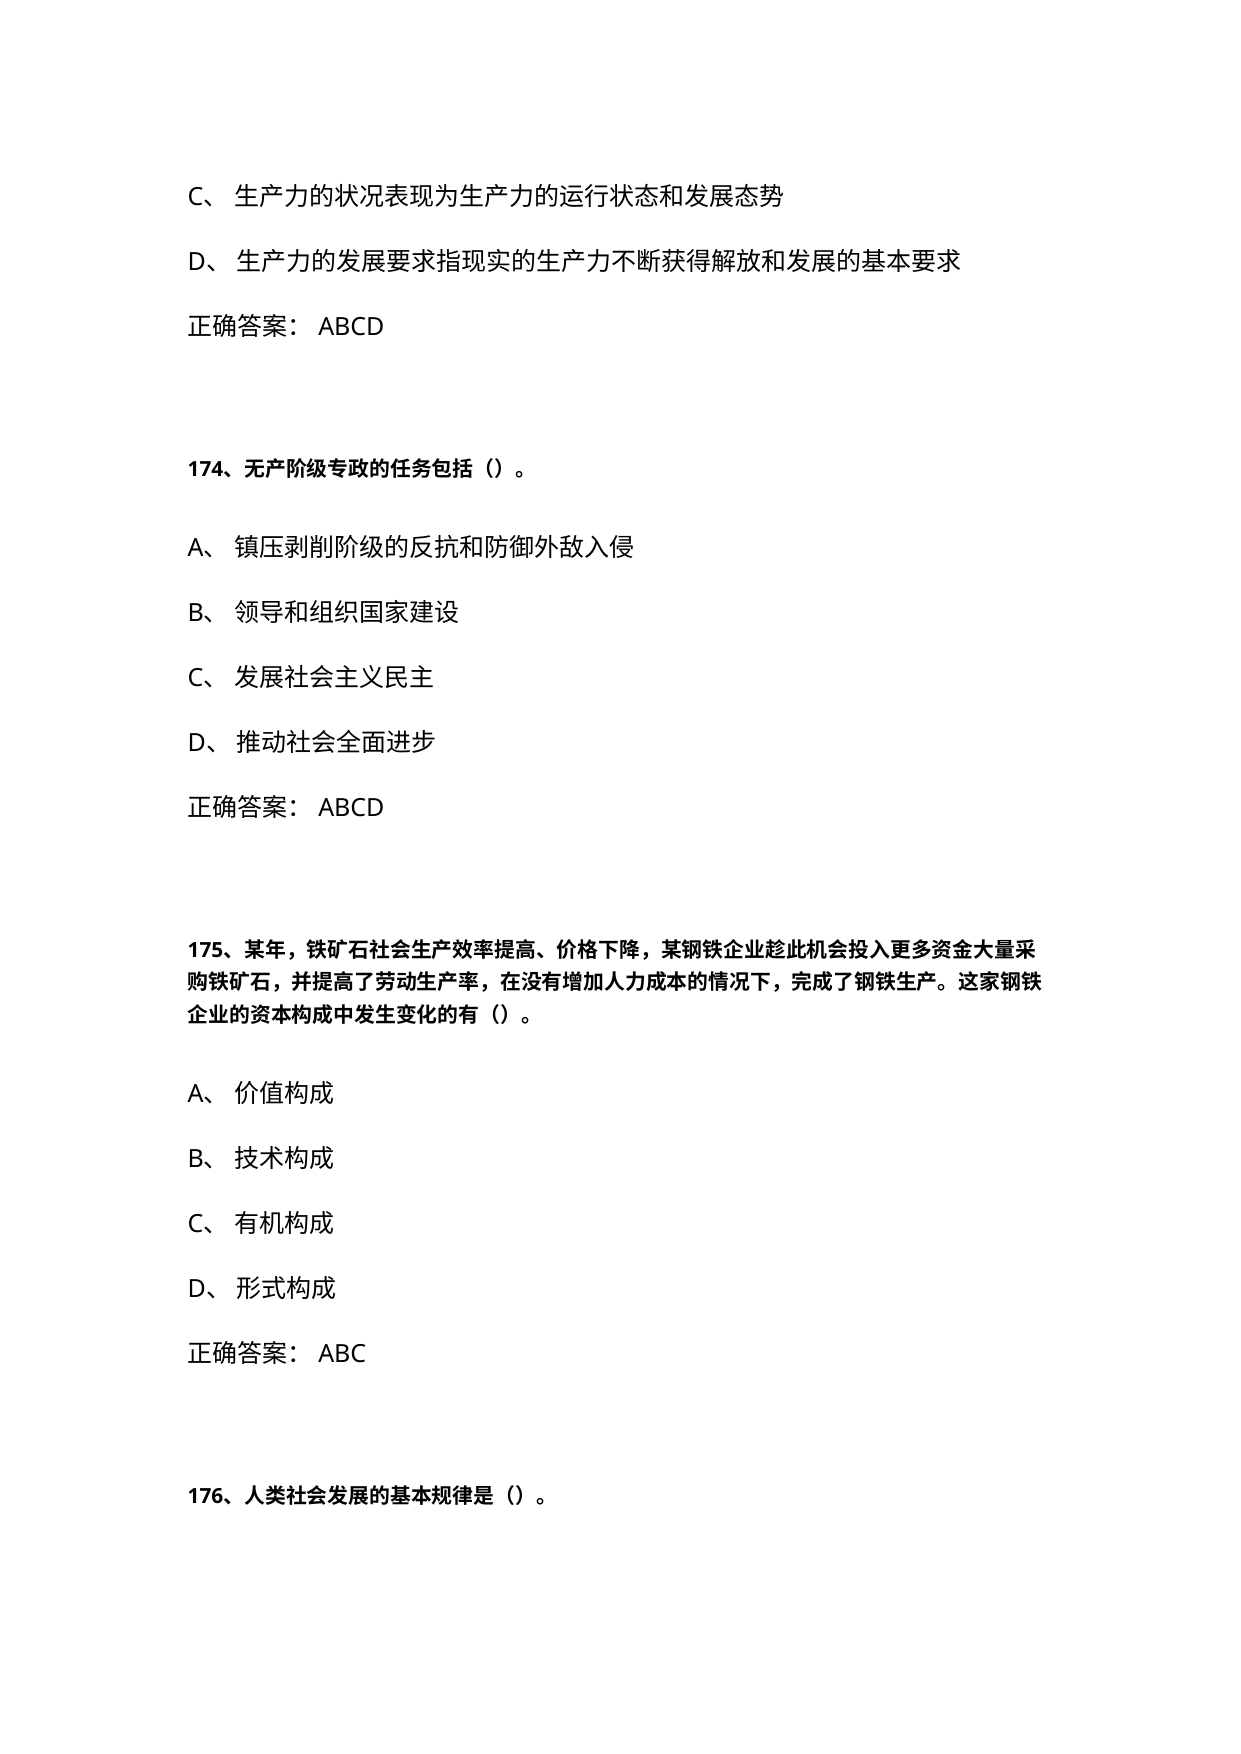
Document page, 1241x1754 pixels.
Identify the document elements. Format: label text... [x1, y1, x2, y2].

text D、 形式构成 [187, 1254, 1053, 1319]
text 176、人类社会发展的基本规律是（）。 [187, 1478, 1053, 1510]
text C、 发展社会主义民主 [187, 643, 1053, 708]
text 正确答案： ABC [187, 1319, 1053, 1384]
text 174、无产阶级专政的任务包括（）。 [187, 451, 1053, 484]
text C、 有机构成 [187, 1189, 1053, 1254]
text D、 生产力的发展要求指现实的生产力不断获得解放和发展的基本要求 [187, 227, 1053, 292]
text 175、某年，铁矿石社会生产效率提高、价格下降，某钢铁企业趁此机会投入更多资金大量采购铁矿石，并提高了劳动生产率，在没有增加人力成本的情况下，完成了钢铁生产。这家钢铁企业的资本构成中发生变化的有（）。 [187, 932, 1053, 1029]
text D、 推动社会全面进步 [187, 708, 1053, 773]
text B、 技术构成 [187, 1124, 1053, 1189]
text 正确答案： ABCD [187, 292, 1053, 357]
text A、 价值构成 [187, 1059, 1053, 1124]
text B、 领导和组织国家建设 [187, 578, 1053, 643]
text C、 生产力的状况表现为生产力的运行状态和发展态势 [187, 162, 1053, 227]
text 正确答案： ABCD [187, 773, 1053, 838]
text A、 镇压剥削阶级的反抗和防御外敌入侵 [187, 513, 1053, 578]
